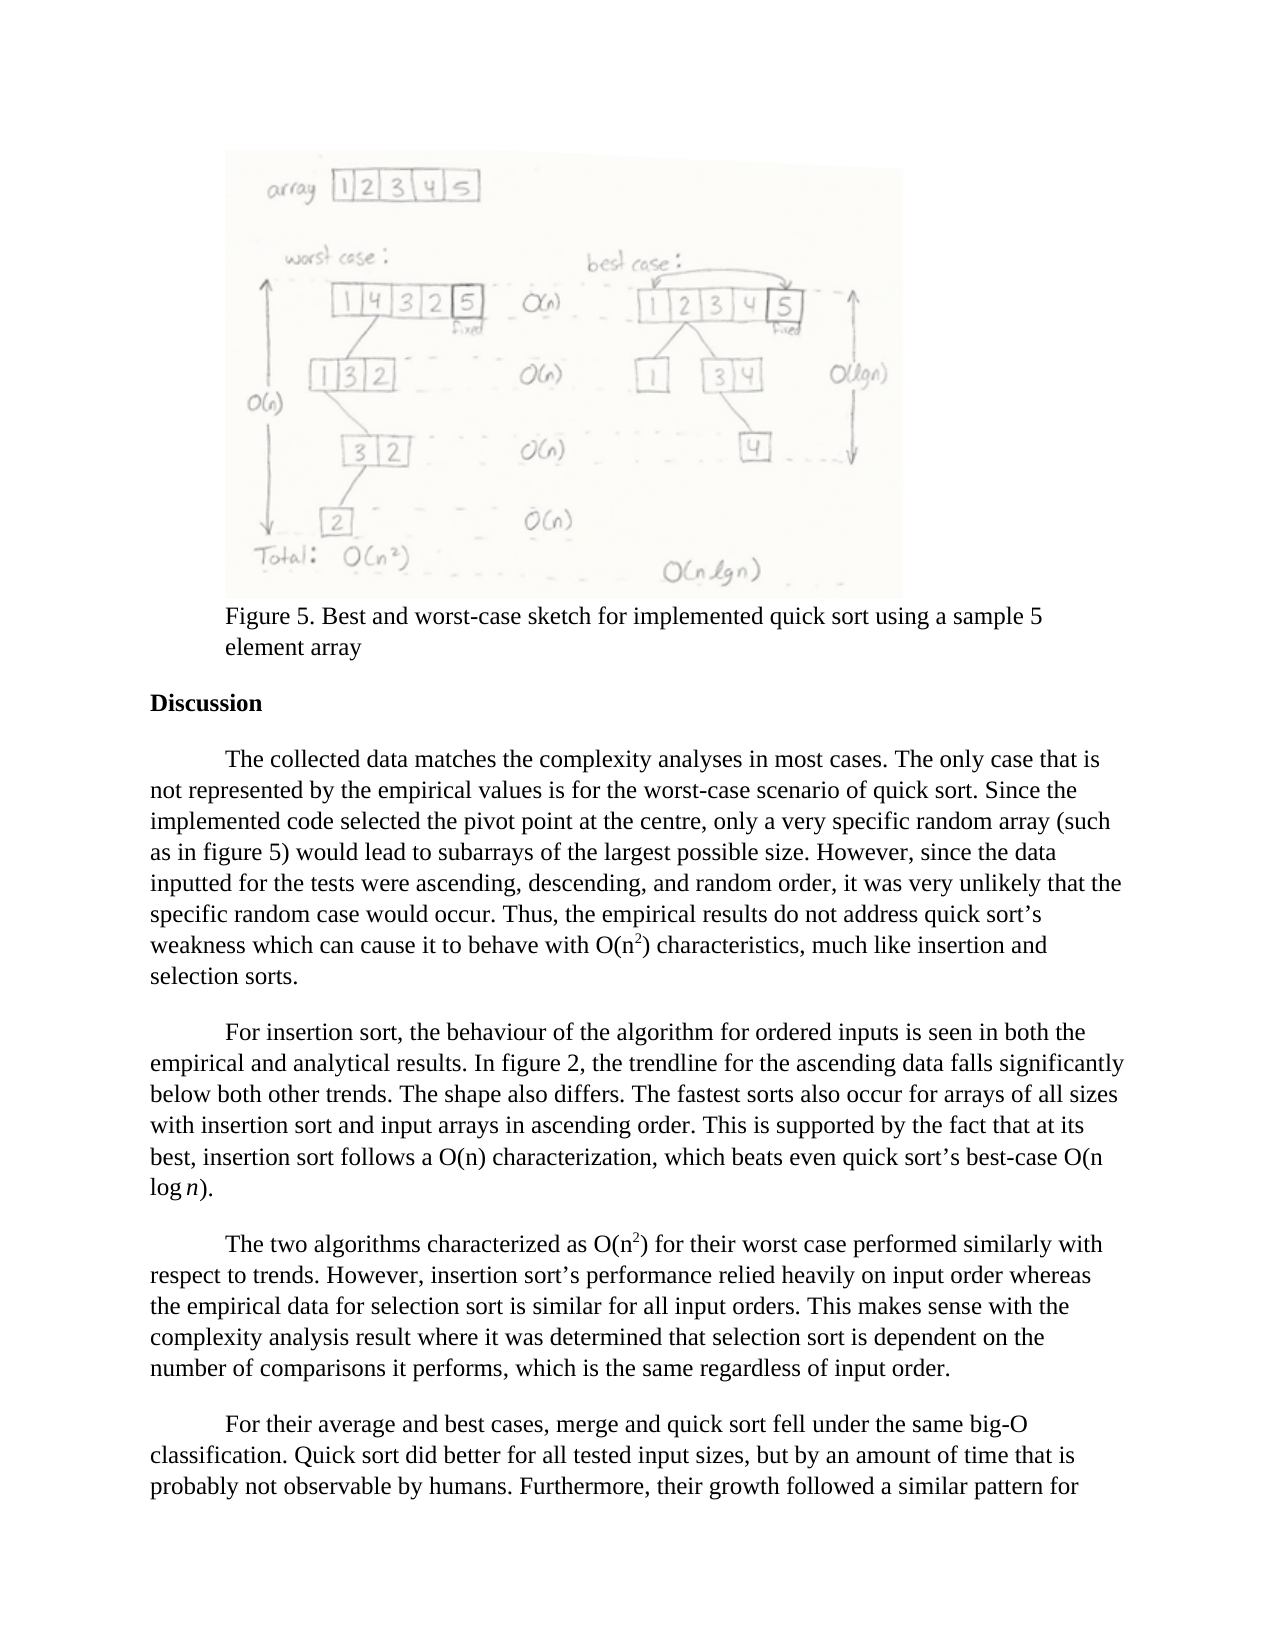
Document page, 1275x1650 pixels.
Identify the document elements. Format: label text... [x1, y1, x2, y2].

list Figure 5. Best and worst-case sketch for implemented quick sort using a sample 5 element array [225, 601, 1125, 661]
text The collected data matches the complexity analyses in most cases. The only case that is not represented by the empirical values is for the worst-case scenario of quick sort. Since the implemented code selected the pivot point at the centre, only a very specific random array (such as in figure 5) would lead to subarrays of the largest possible size. However, since the data inputted for the tests were ascending, descending, and random order, it was very unlikely that the specific random case would occur. Thus, the empirical results do not address quick sort’s weakness which can cause it to behave with O(n2) characteristics, much like insertion and selection sorts. [150, 744, 1125, 990]
picture [225, 150, 904, 599]
text Discussion [150, 688, 1125, 717]
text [150, 1409, 1125, 1500]
text For insertion sort, the behaviour of the algorithm for ordered inputs is seen in both the empirical and analytical results. In figure 2, the trendline for the ascending data falls significantly below both other trends. The shape also differs. The fastest sorts also occur for arrays of all sizes with insertion sort and input arrays in ascending order. This is supported by the fact that at its best, insertion sort follows a O(n) characterization, which beats even quick sort’s best-case O(n). [150, 1017, 1125, 1201]
text The two algorithms characterized as O(n2) for their worst case performed similarly with respect to trends. However, insertion sort’s performance relied heavily on input order whereas the empirical data for selection sort is similar for all input orders. This makes sense with the complexity analysis result where it was determined that selection sort is dependent on the number of comparisons it performs, which is the same regardless of input order. [150, 1229, 1125, 1382]
